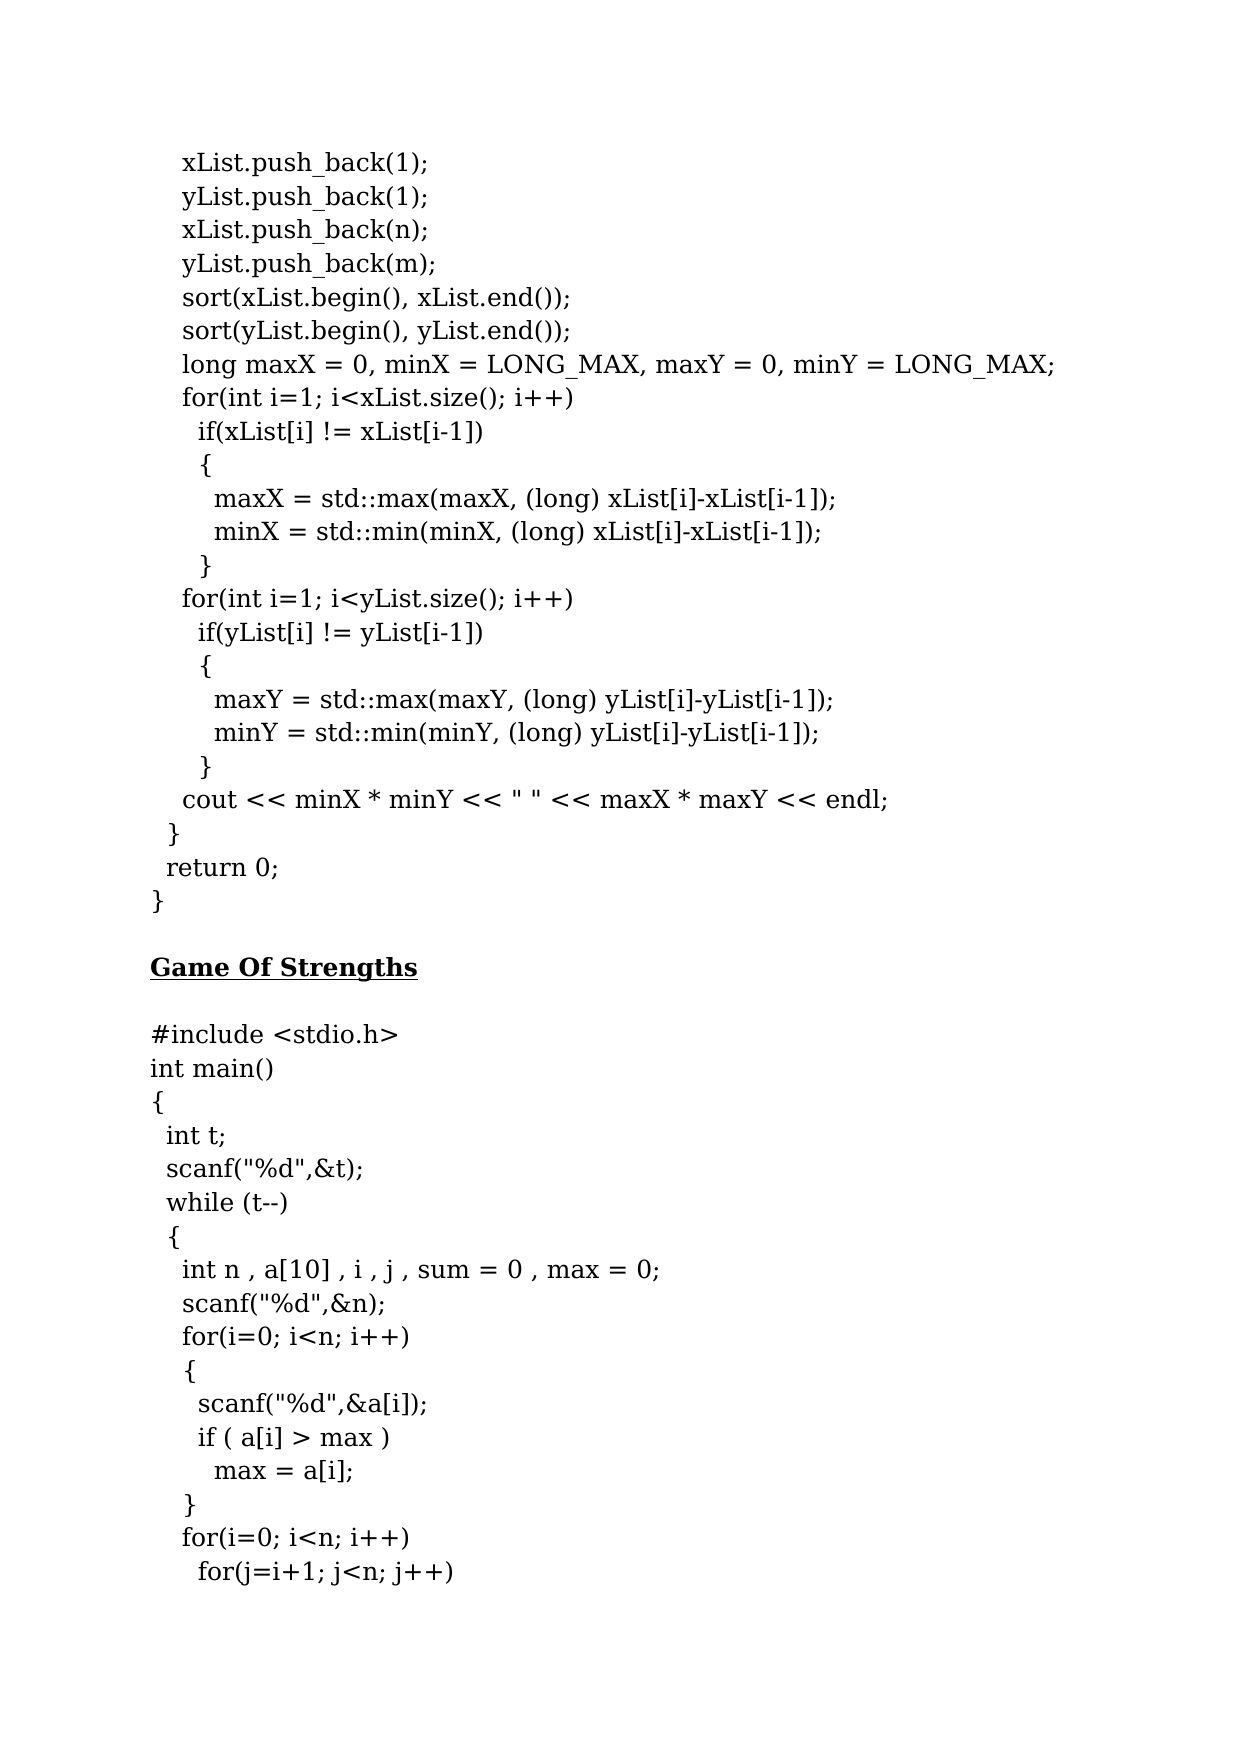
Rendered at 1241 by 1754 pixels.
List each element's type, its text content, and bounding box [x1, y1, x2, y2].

text for(i=0; i<n; i++) for(j=i+1; j<n; j++) [182, 1523, 456, 1586]
text } [198, 752, 1101, 781]
text scanf("%d",&a[i]); if ( a[i] > max ) [198, 1389, 430, 1452]
text { [198, 652, 1101, 681]
text xList.push_back(1); yList.push_back(1); xList.push_back(n); yList.push_back(m); sort(xList.begin(), xList.end()); [182, 148, 630, 312]
text } [150, 886, 1101, 915]
text if(xList[i] != xList[i-1]) [198, 417, 1101, 446]
text cout << minX * minY << " " << maxX * maxY << endl; [182, 786, 1101, 815]
text maxY = std::max(maxY, (long) yList[i]-yList[i-1]); [213, 685, 1101, 714]
text { [166, 1222, 1101, 1251]
text } [198, 551, 1101, 580]
text { [150, 1088, 1101, 1117]
text return 0; [166, 853, 1101, 882]
text { [182, 1356, 1101, 1385]
text sort(yList.begin(), yList.end()); [182, 316, 1101, 345]
text int t; scanf("%d",&t); while (t--) [166, 1121, 366, 1217]
text Game Of Strengths [150, 953, 1101, 983]
text maxX = std::max(maxX, (long) xList[i]-xList[i-1]); [213, 484, 1101, 513]
text int n , a[10] , i , j , sum = 0 , max = 0; scanf("%d",&n); [182, 1255, 662, 1318]
text for(int i=1; i<yList.size(); i++) if(yList[i] != yList[i-1]) [182, 584, 576, 647]
text } [166, 819, 1101, 848]
text } [182, 1490, 1101, 1519]
text max = a[i]; [213, 1457, 1101, 1486]
text #include <stdio.h> int main() [150, 1021, 401, 1083]
text for(i=0; i<n; i++) [182, 1322, 1101, 1352]
text long maxX = 0, minX = LONG_MAX, maxY = 0, minY = LONG_MAX; for(int i=1; i<xList.size(); i++) [182, 350, 1057, 412]
text minY = std::min(minY, (long) yList[i]-yList[i-1]); [213, 719, 1101, 748]
text minX = std::min(minX, (long) xList[i]-xList[i-1]); [213, 517, 1101, 547]
text { [198, 450, 1101, 479]
